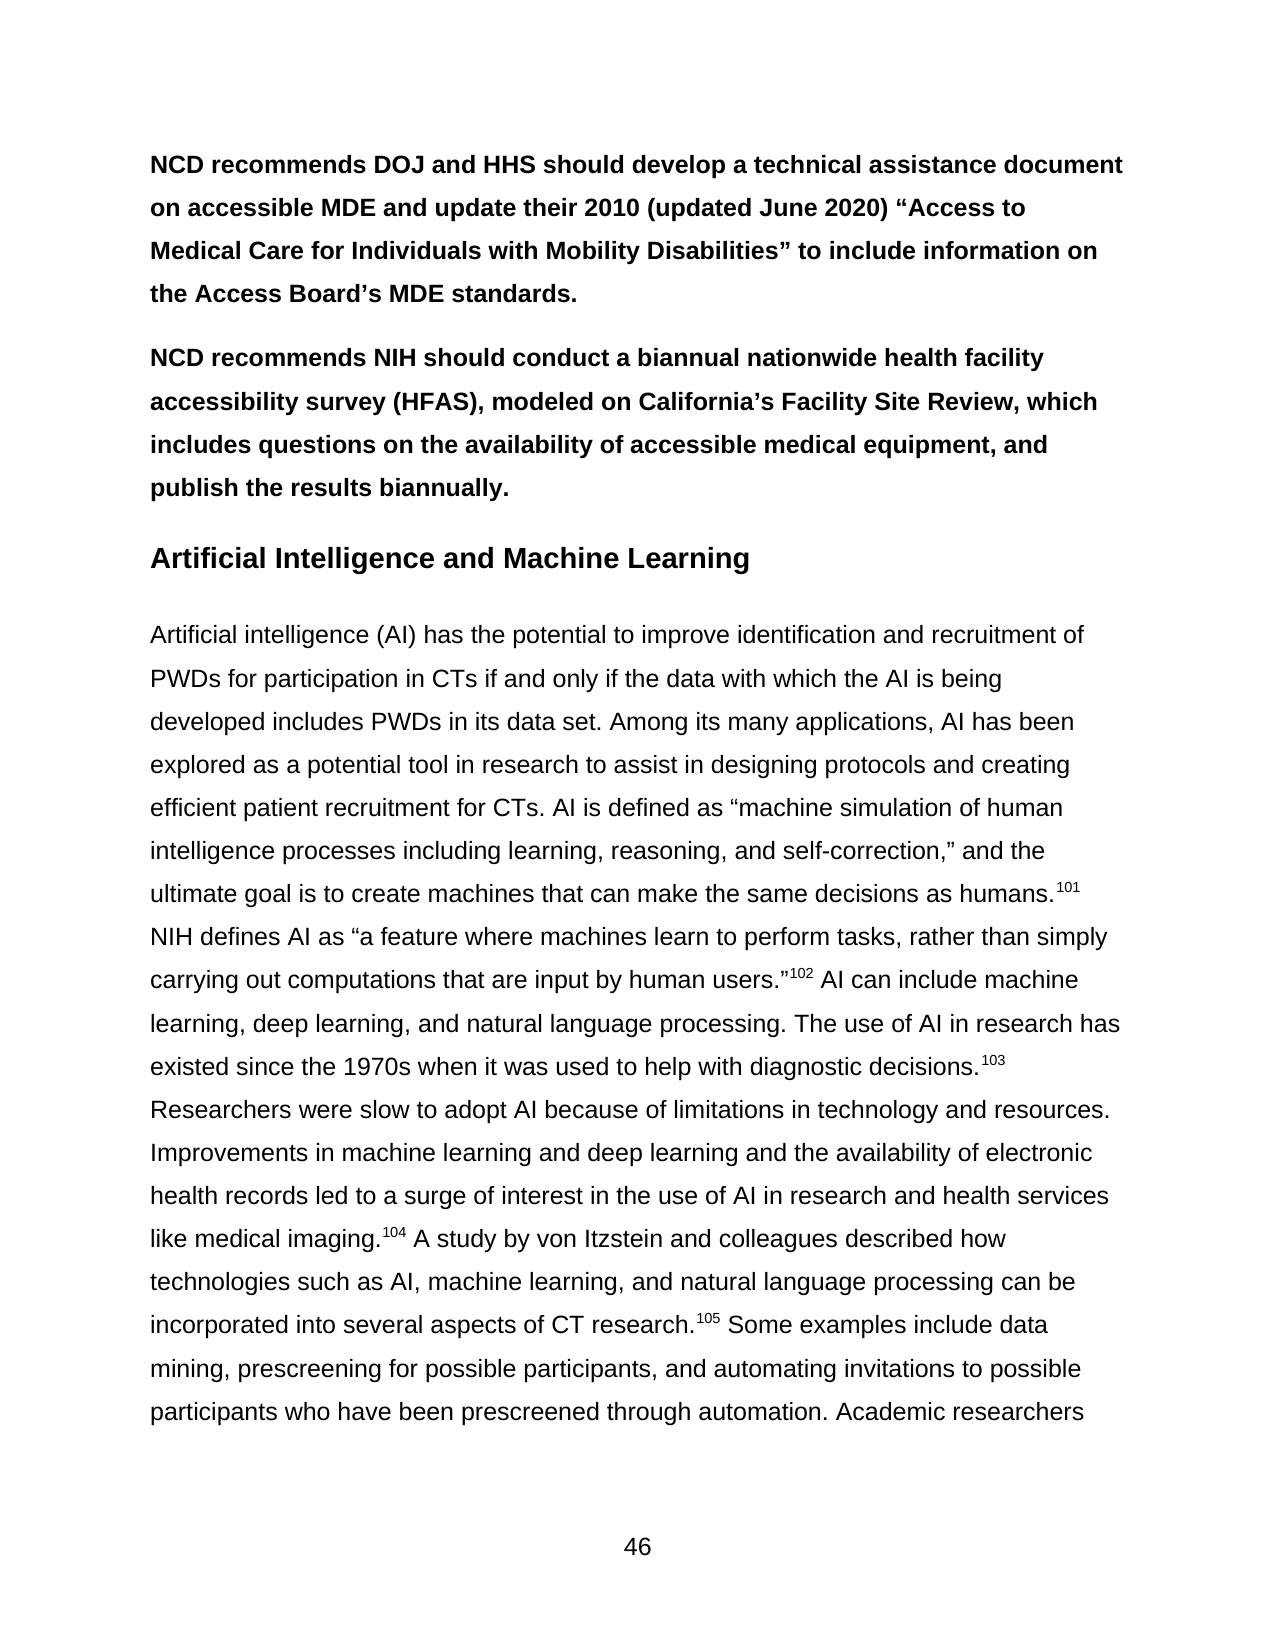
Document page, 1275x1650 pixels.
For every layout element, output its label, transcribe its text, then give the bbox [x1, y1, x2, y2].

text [150, 620, 1125, 1425]
text NCD recommends NIH should conduct a biannual nationwide health facility accessibility survey (HFAS), modeled on California’s Facility Site Review, which includes questions on the availability of accessible medical equipment, and publish the results biannually. [150, 343, 1125, 501]
text NCD recommends DOJ and HHS should develop a technical assistance document on accessible MDE and update their 2010 (updated June 2020) “Access to Medical Care for Individuals with Mobility Disabilities” to include information on the Access Board’s MDE standards. [150, 150, 1125, 308]
subtitle Artificial Intelligence and Machine Learning [150, 541, 1125, 574]
